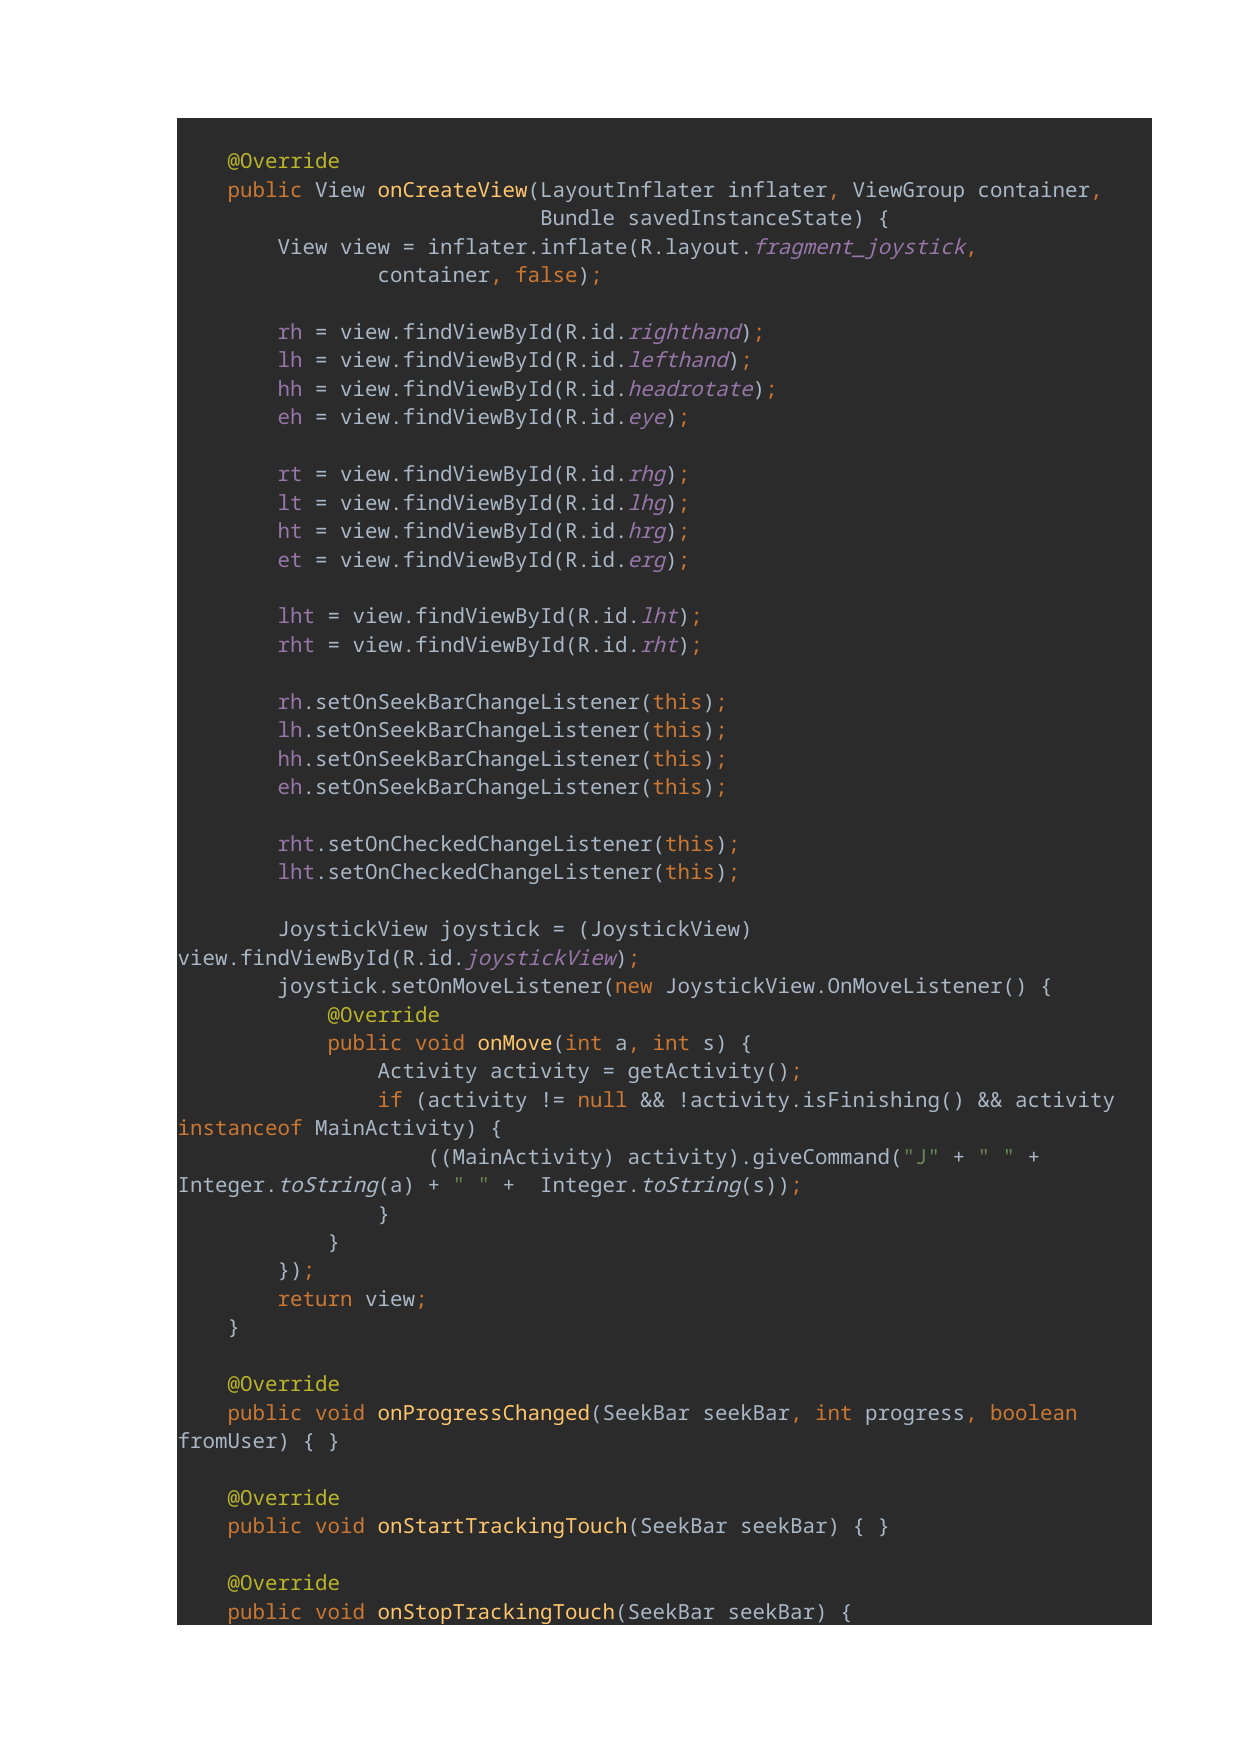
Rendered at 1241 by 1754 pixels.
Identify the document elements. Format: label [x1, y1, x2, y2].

text [177, 118, 1152, 1625]
